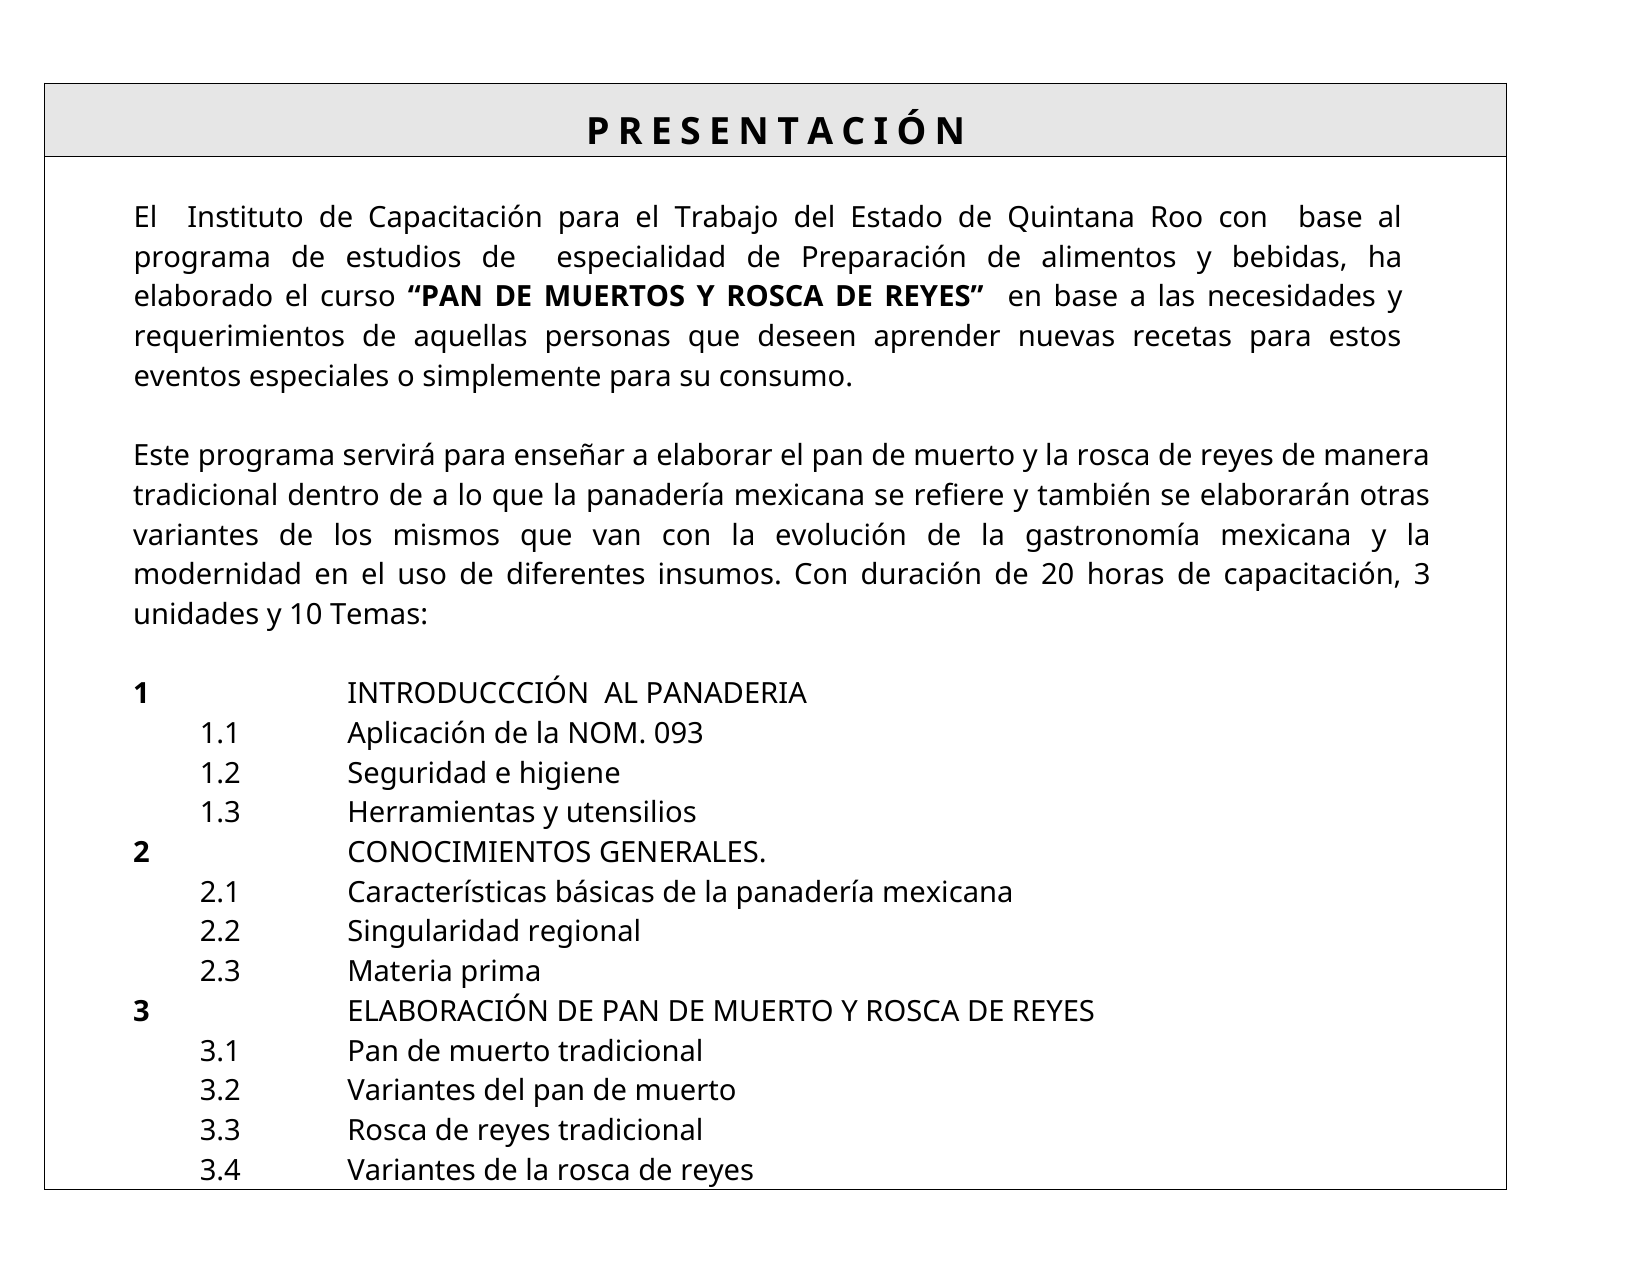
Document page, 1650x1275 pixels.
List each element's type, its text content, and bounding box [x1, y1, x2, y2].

table_header PRESENTACIÓN [45, 84, 1506, 156]
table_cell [45, 157, 1506, 1188]
